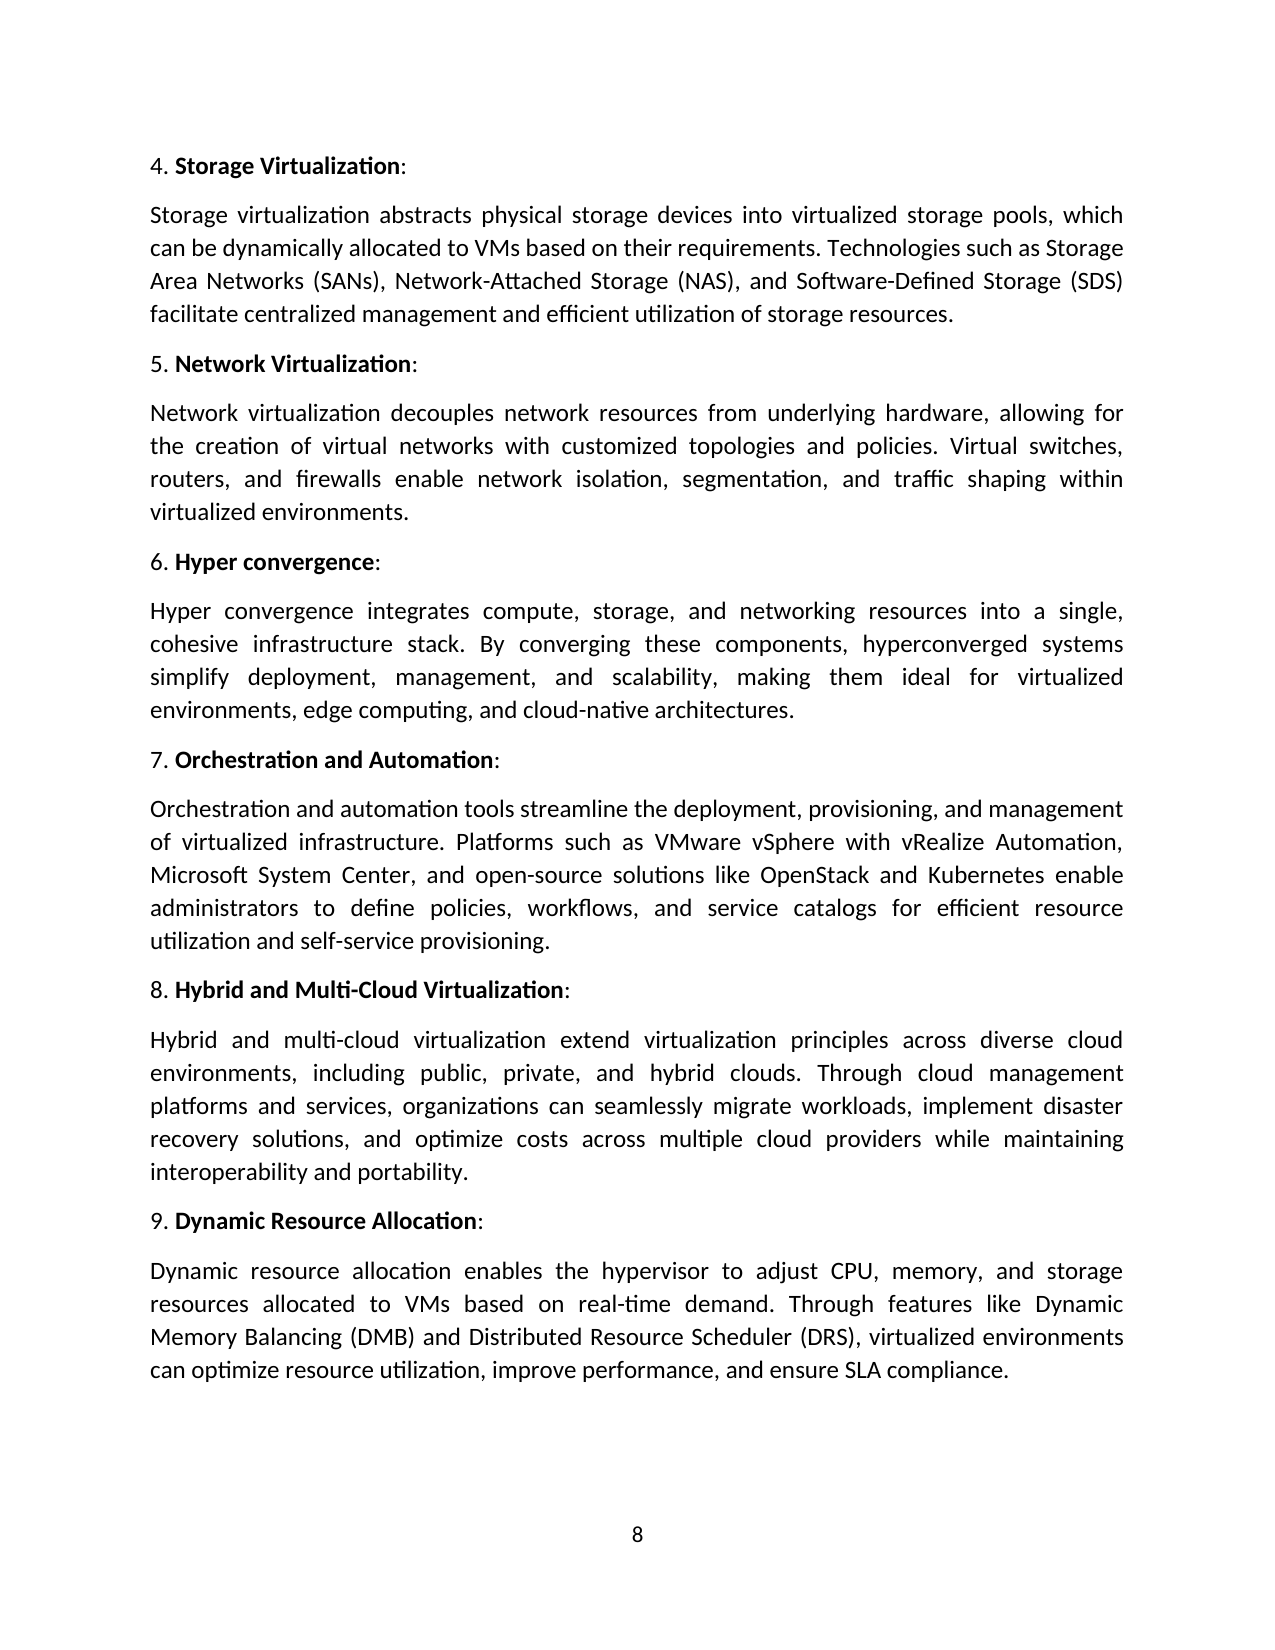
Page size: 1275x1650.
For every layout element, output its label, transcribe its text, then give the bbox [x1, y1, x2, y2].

text 8. Hybrid and Multi-Cloud Virtualization: [150, 974, 1125, 1005]
text 5. Network Virtualization: [150, 348, 1125, 378]
text Dynamic resource allocation enables the hypervisor to adjust CPU, memory, and storage resources allocated to VMs based on real-time demand. Through features like Dynamic Memory Balancing (DMB) and Distributed Resource Scheduler (DRS), virtualized environments can optimize resource utilization, improve performance, and ensure SLA compliance. [150, 1255, 1125, 1384]
text Hybrid and multi-cloud virtualization extend virtualization principles across diverse cloud environments, including public, private, and hybrid clouds. Through cloud management platforms and services, organizations can seamlessly migrate workloads, implement disaster recovery solutions, and optimize costs across multiple cloud providers while maintaining interoperability and portability. [150, 1024, 1125, 1186]
text Hyper convergence integrates compute, storage, and networking resources into a single, cohesive infrastructure stack. By converging these components, hyperconverged systems simplify deployment, management, and scalability, making them ideal for virtualized environments, edge computing, and cloud-native architectures. [150, 595, 1125, 725]
text 7. Orchestration and Automation: [150, 744, 1125, 774]
text Storage virtualization abstracts physical storage devices into virtualized storage pools, which can be dynamically allocated to VMs based on their requirements. Technologies such as Storage Area Networks (SANs), Network-Attached Storage (NAS), and Software-Defined Storage (SDS) facilitate centralized management and efficient utilization of storage resources. [150, 199, 1125, 329]
text 6. Hyper convergence: [150, 546, 1125, 576]
text 9. Dynamic Resource Allocation: [150, 1205, 1125, 1236]
text 4. Storage Virtualization: [150, 150, 1125, 181]
text Network virtualization decouples network resources from underlying hardware, allowing for the creation of virtual networks with customized topologies and policies. Virtual switches, routers, and firewalls enable network isolation, segmentation, and traffic shaping within virtualized environments. [150, 397, 1125, 527]
text Orchestration and automation tools streamline the deployment, provisioning, and management of virtualized infrastructure. Platforms such as VMware vSphere with vRealize Automation, Microsoft System Center, and open-source solutions like OpenStack and Kubernetes enable administrators to define policies, workflows, and service catalogs for efficient resource utilization and self-service provisioning. [150, 793, 1125, 956]
